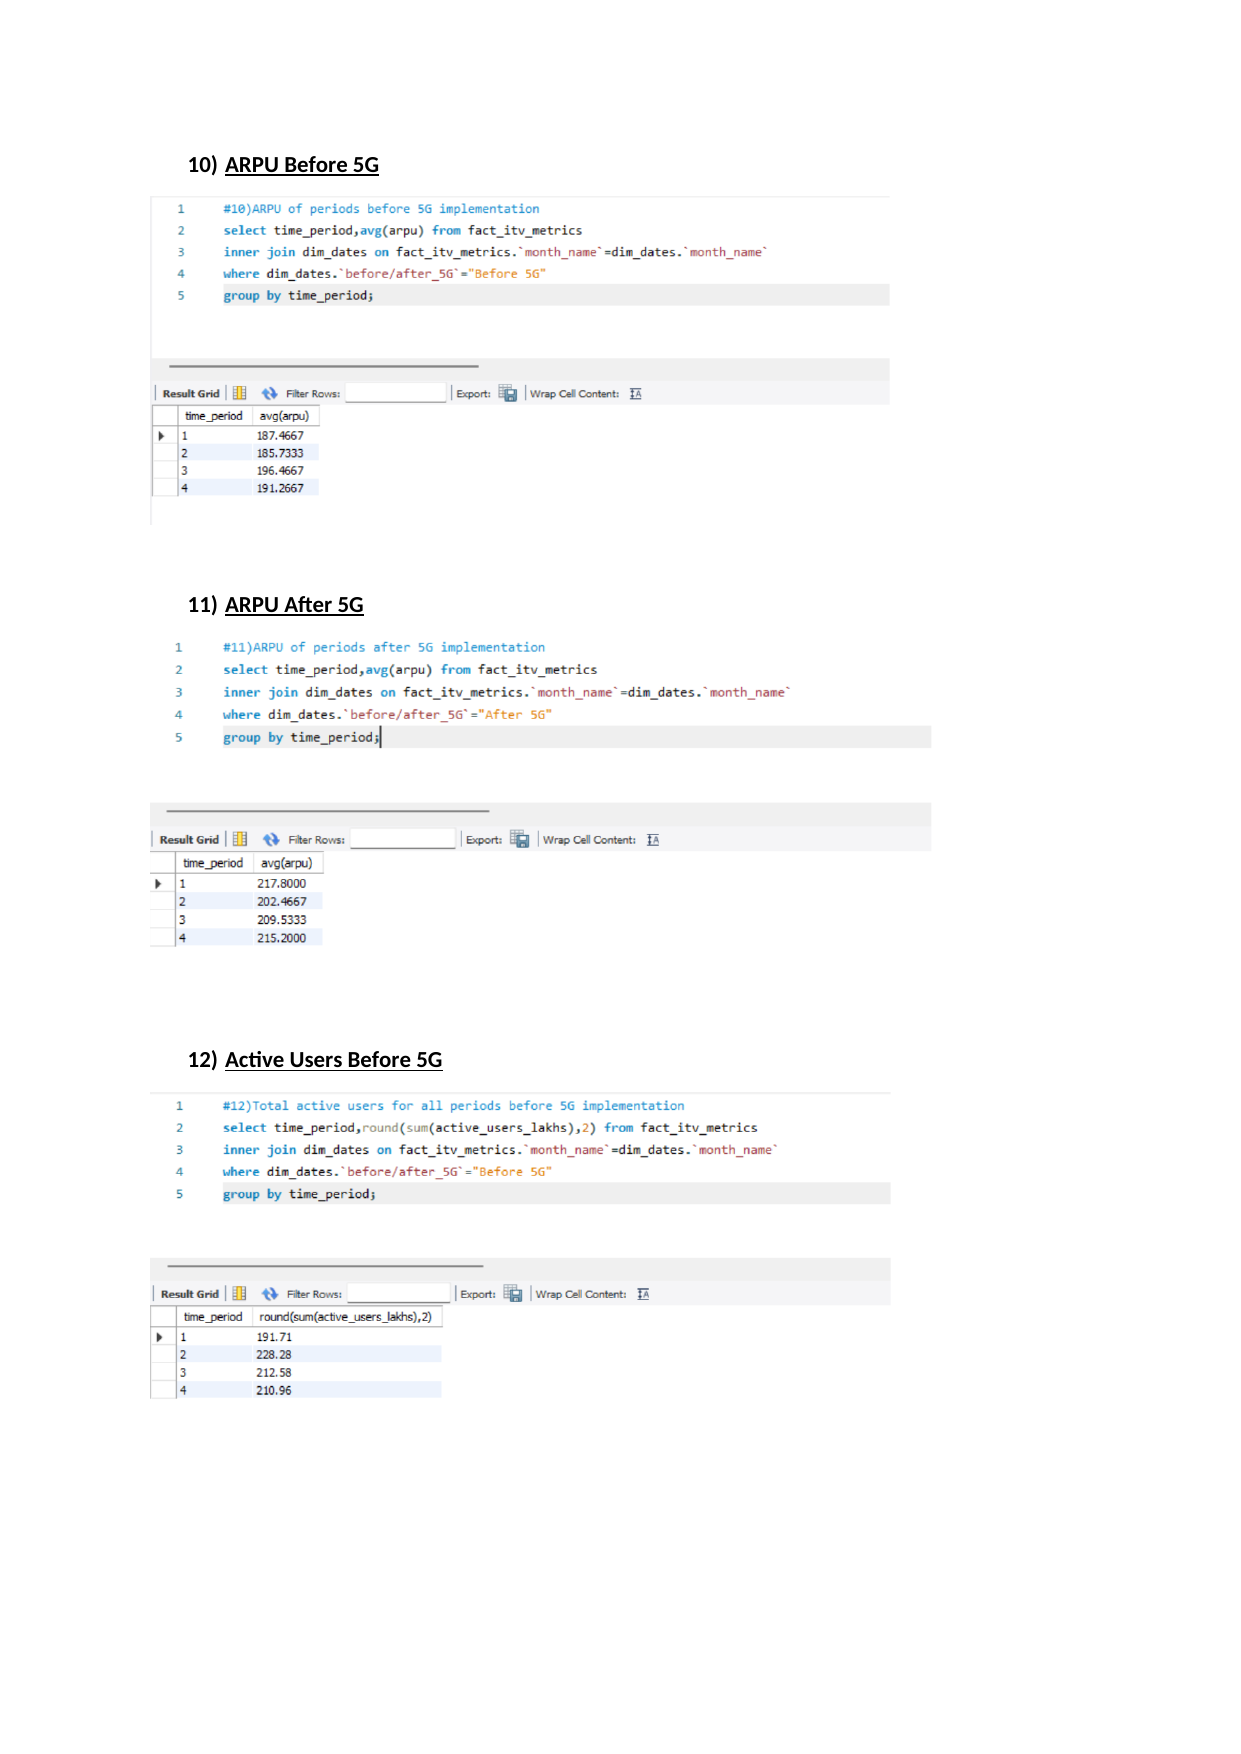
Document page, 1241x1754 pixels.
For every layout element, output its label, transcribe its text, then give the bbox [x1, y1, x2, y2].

picture [150, 196, 890, 525]
picture [150, 1092, 891, 1428]
picture [150, 636, 932, 980]
list ARPU Before 5G [187, 150, 1090, 178]
list ARPU After 5G [187, 590, 1090, 618]
list Active Users Before 5G [187, 1046, 1090, 1073]
